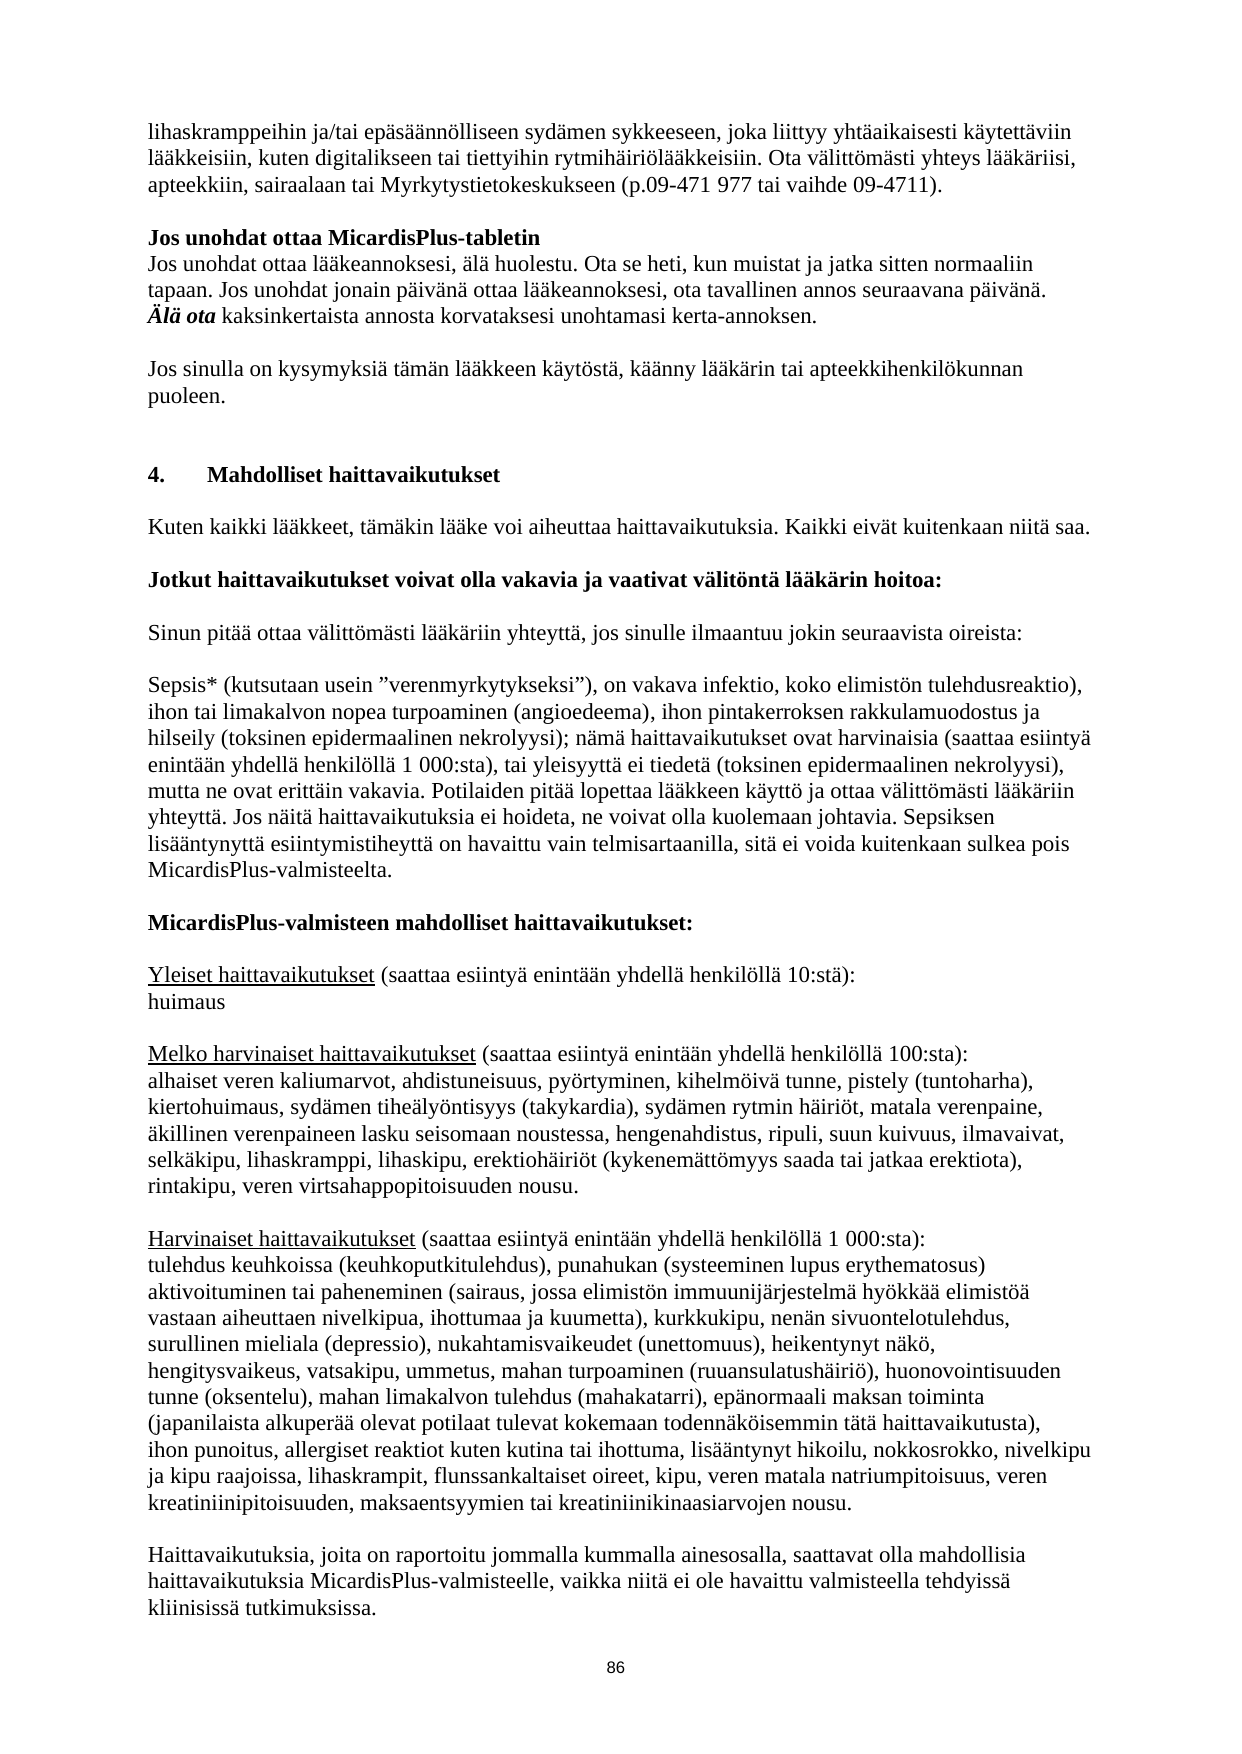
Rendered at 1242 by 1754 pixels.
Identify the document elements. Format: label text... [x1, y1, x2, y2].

text Kuten kaikki lääkkeet, tämäkin lääke voi aiheuttaa haittavaikutuksia. Kaikki eivät kuitenkaan niitä saa. [148, 513, 1097, 540]
text Sinun pitää ottaa välittömästi lääkäriin yhteyttä, jos sinulle ilmaantuu jokin seuraavista oireista: [148, 619, 1097, 645]
text Haittavaikutuksia, joita on raportoitu jommalla kummalla ainesosalla, saattavat olla mahdollisia haittavaikutuksia MicardisPlus-valmisteelle, vaikka niitä ei ole havaittu valmisteella tehdyissä kliinisissä tutkimuksissa. [148, 1541, 1094, 1620]
text Jotkut haittavaikutukset voivat olla vakavia ja vaativat välitöntä lääkärin hoitoa: [148, 566, 1097, 592]
text Jos unohdat ottaa lääkeannoksesi, älä huolestu. Ota se heti, kun muistat ja jatka sitten normaaliin tapaan. Jos unohdat jonain päivänä ottaa lääkeannoksesi, ota tavallinen annos seuraavana päivänä. [148, 250, 1094, 303]
text Melko harvinaiset haittavaikutukset (saattaa esiintyä enintään yhdellä henkilöllä 100:sta): [148, 1041, 1094, 1067]
text Yleiset haittavaikutukset (saattaa esiintyä enintään yhdellä henkilöllä 10:stä): [148, 961, 1097, 988]
text Jos unohdat ottaa MicardisPlus-tabletin [148, 223, 1094, 250]
text huimaus [148, 988, 1097, 1014]
text vastaan aiheuttaen nivelkipua, ihottumaa ja kuumetta), kurkkukipu, nenän sivuontelotulehdus, surullinen mieliala (depressio), nukahtamisvaikeudet (unettomuus), heikentynyt näkö, hengitysvaikeus, vatsakipu, ummetus, mahan turpoaminen (ruuansulatushäiriö), huonovointisuuden tunne (oksentelu), mahan limakalvon tulehdus (mahakatarri), epänormaali maksan toiminta (japanilaista alkuperää olevat potilaat tulevat kokemaan todennäköisemmin tätä haittavaikutusta), ihon punoitus, allergiset reaktiot kuten kutina tai ihottuma, lisääntynyt hikoilu, nokkosrokko, nivelkipu ja kipu raajoissa, lihaskrampit, flunssankaltaiset oireet, kipu, veren matala natriumpitoisuus, veren kreatiniinipitoisuuden, maksaentsyymien tai kreatiniinikinaasiarvojen nousu. [148, 1304, 1094, 1515]
text tulehdus keuhkoissa (keuhkoputkitulehdus), punahukan (systeeminen lupus erythematosus) aktivoituminen tai paheneminen (sairaus, jossa elimistön immuunijärjestelmä hyökkää elimistöä [148, 1251, 1094, 1304]
text Harvinaiset haittavaikutukset (saattaa esiintyä enintään yhdellä henkilöllä 1 000:sta): [148, 1225, 1094, 1251]
text alhaiset veren kaliumarvot, ahdistuneisuus, pyörtyminen, kihelmöivä tunne, pistely (tuntoharha), kiertohuimaus, sydämen tiheälyöntisyys (takykardia), sydämen rytmin häiriöt, matala verenpaine, äkillinen verenpaineen lasku seisomaan noustessa, hengenahdistus, ripuli, suun kuivuus, ilmavaivat, selkäkipu, lihaskramppi, lihaskipu, erektiohäiriöt (kykenemättömyys saada tai jatkaa erektiota), rintakipu, veren virtsahappopitoisuuden nousu. [148, 1067, 1094, 1199]
text Sepsis* (kutsutaan usein ”verenmyrkytykseksi”), on vakava infektio, koko elimistön tulehdusreaktio), ihon tai limakalvon nopea turpoaminen (angioedeema), ihon pintakerroksen rakkulamuodostus ja hilseily (toksinen epidermaalinen nekrolyysi); nämä haittavaikutukset ovat harvinaisia (saattaa esiintyä enintään yhdellä henkilöllä 1 000:sta), tai yleisyyttä ei tiedetä (toksinen epidermaalinen nekrolyysi), mutta ne ovat erittäin vakavia. Potilaiden pitää lopettaa lääkkeen käyttö ja ottaa välittömästi lääkäriin yhteyttä. Jos näitä haittavaikutuksia ei hoideta, ne voivat olla kuolemaan johtavia. Sepsiksen lisääntynyttä esiintymistiheyttä on havaittu vain telmisartaanilla, sitä ei voida kuitenkaan sulkea pois MicardisPlus-valmisteelta. [148, 672, 1097, 882]
text Älä ota kaksinkertaista annosta korvataksesi unohtamasi kerta-annoksen. [148, 303, 1094, 329]
text 4. Mahdolliset haittavaikutukset [148, 461, 1094, 487]
text Jos sinulla on kysymyksiä tämän lääkkeen käytöstä, käänny lääkärin tai apteekkihenkilökunnan puoleen. [148, 355, 1094, 408]
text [148, 118, 1094, 197]
text MicardisPlus-valmisteen mahdolliset haittavaikutukset: [148, 909, 1097, 935]
